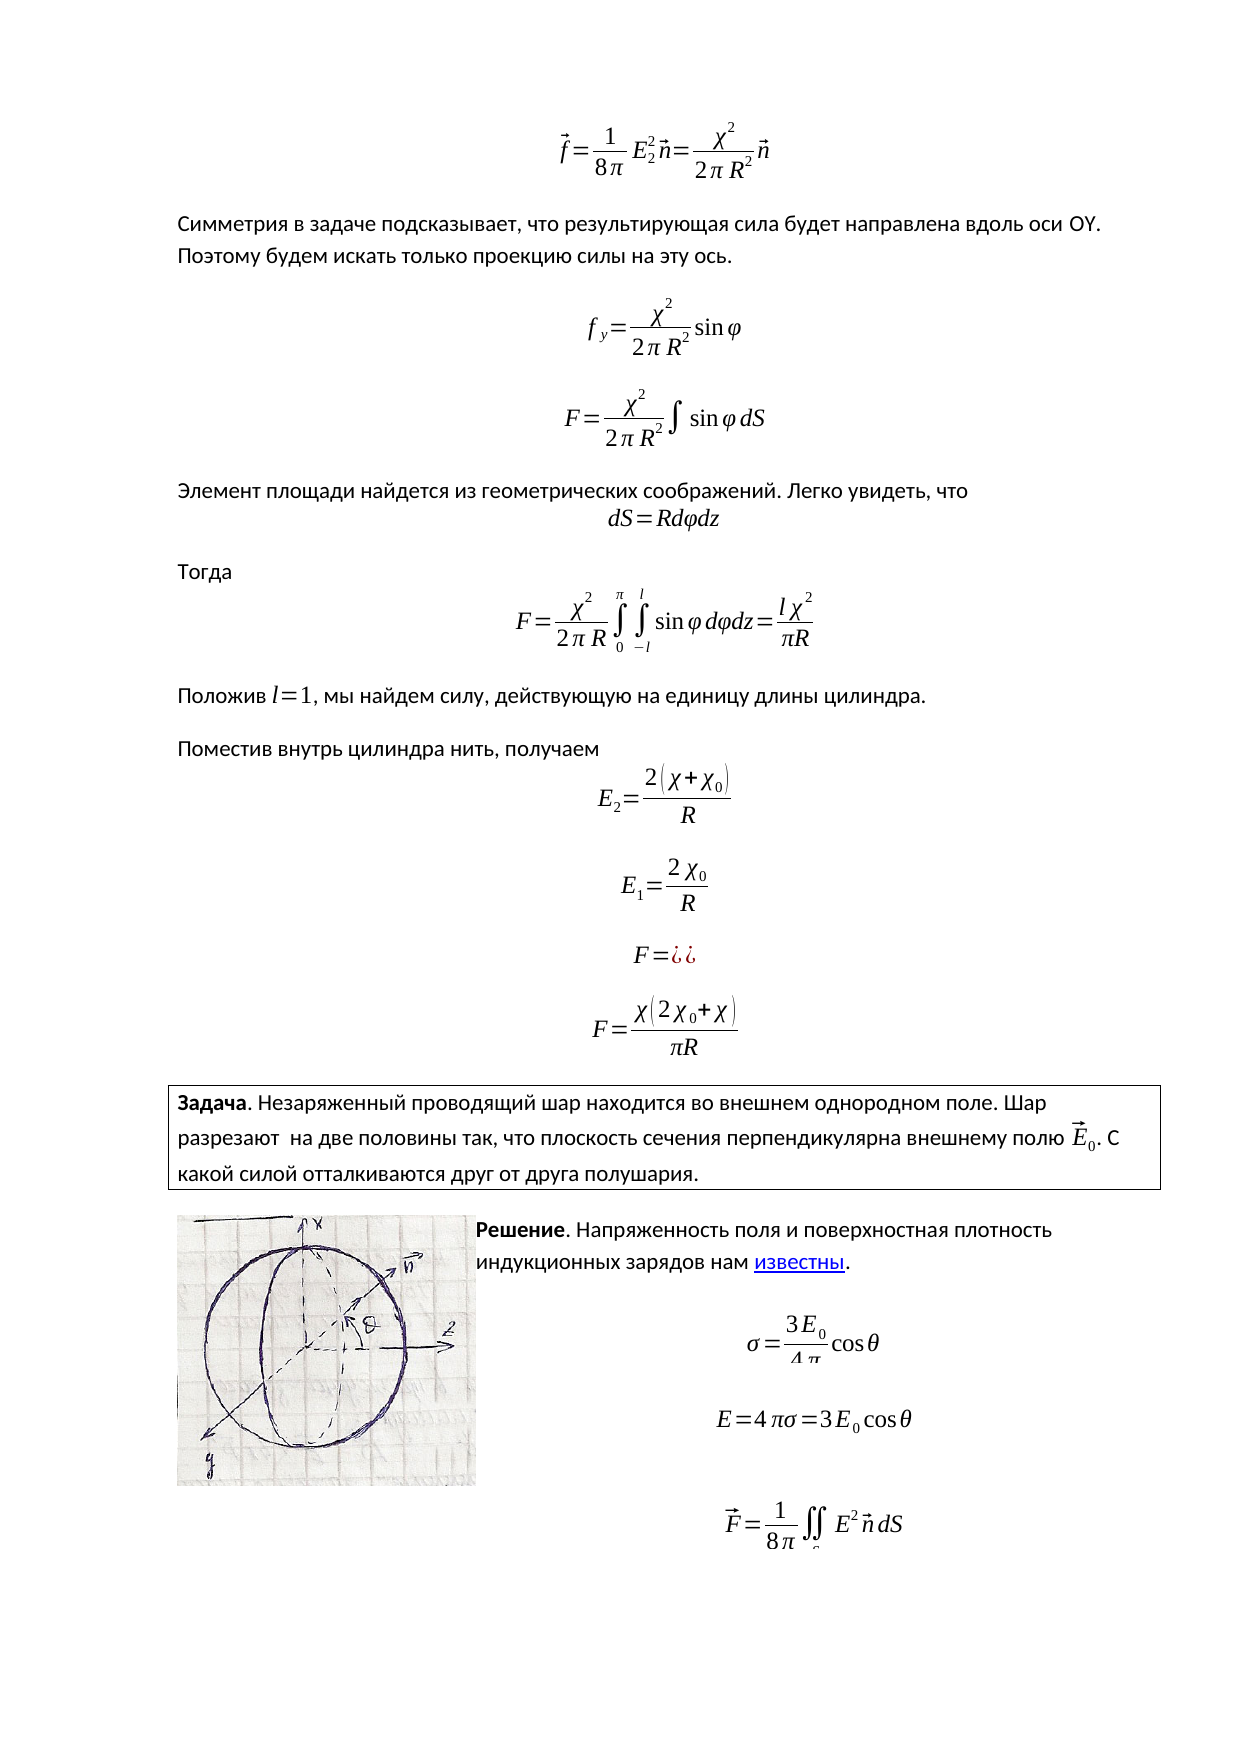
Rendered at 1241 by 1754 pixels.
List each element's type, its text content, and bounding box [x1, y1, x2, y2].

picture [177, 1275, 476, 1486]
text Задача. Незаряженный проводящий шар находится во внешнем однородном поле. Шар разрезают на две половины так, что плоскость сечения перпендикулярна внешнему полю . С какой силой отталкиваются друг от друга полушария. [169, 1086, 1160, 1189]
text Решение. Напряженность поля и поверхностная плотность индукционных зарядов нам известны. [177, 1215, 1152, 1275]
text Тогда [177, 557, 1152, 586]
text Элемент площади найдется из геометрических соображений. Легко увидеть, что [177, 476, 1152, 504]
text Положив , мы найдем силу, действующую на единицу длины цилиндра. [177, 681, 1152, 709]
text Поместив внутрь цилиндра нить, получаем [177, 734, 1152, 762]
text Симметрия в задаче подсказывает, что результирующая сила будет направлена вдоль оси OY. Поэтому будем искать только проекцию силы на эту ось. [177, 209, 1152, 269]
